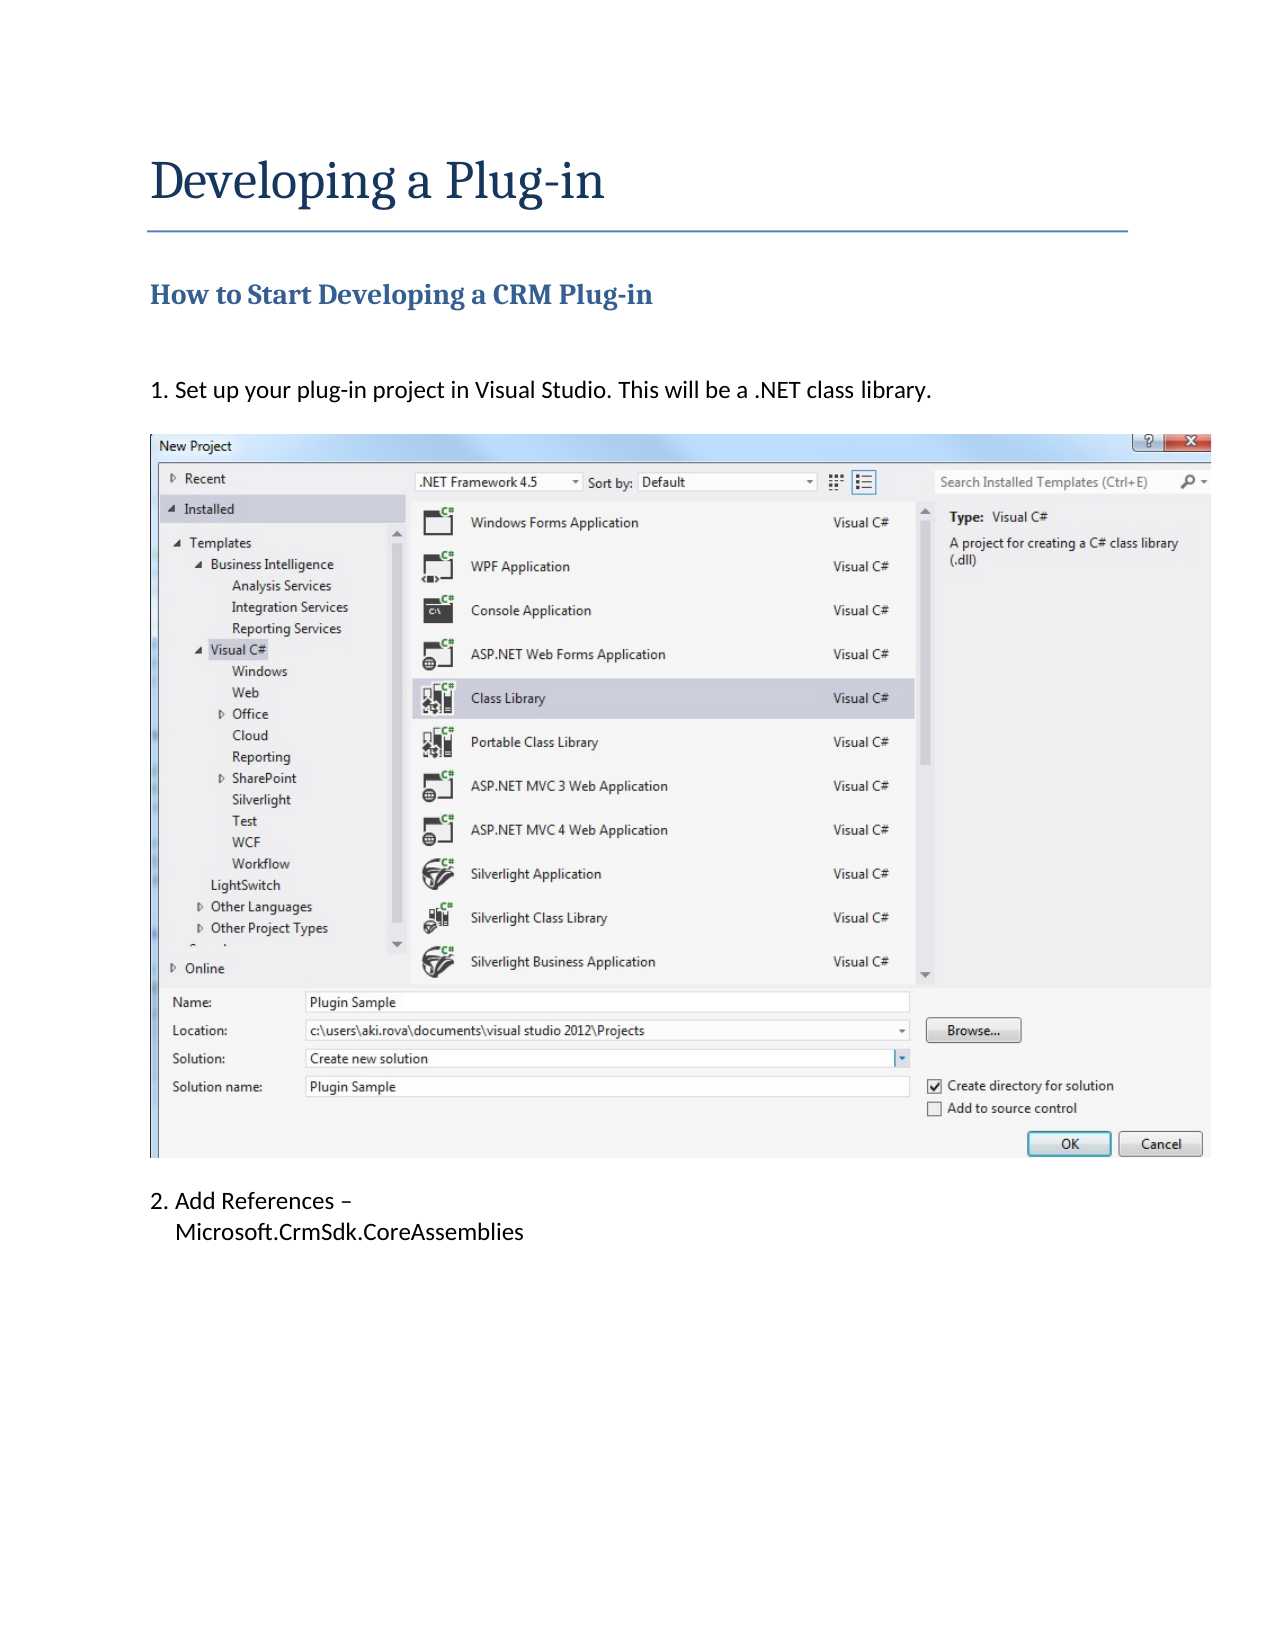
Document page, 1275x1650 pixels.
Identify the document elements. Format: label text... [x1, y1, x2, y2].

text How to Start Developing a CRM Plug-in [150, 278, 1260, 312]
title Developing a Plug-in [150, 150, 1260, 212]
picture [150, 434, 1212, 1158]
list Set up your plug-in project in Visual Studio. This will be a .NET class library. [150, 375, 1260, 405]
list Add References – Microsoft.CrmSdk.CoreAssemblies [150, 1185, 1260, 1277]
